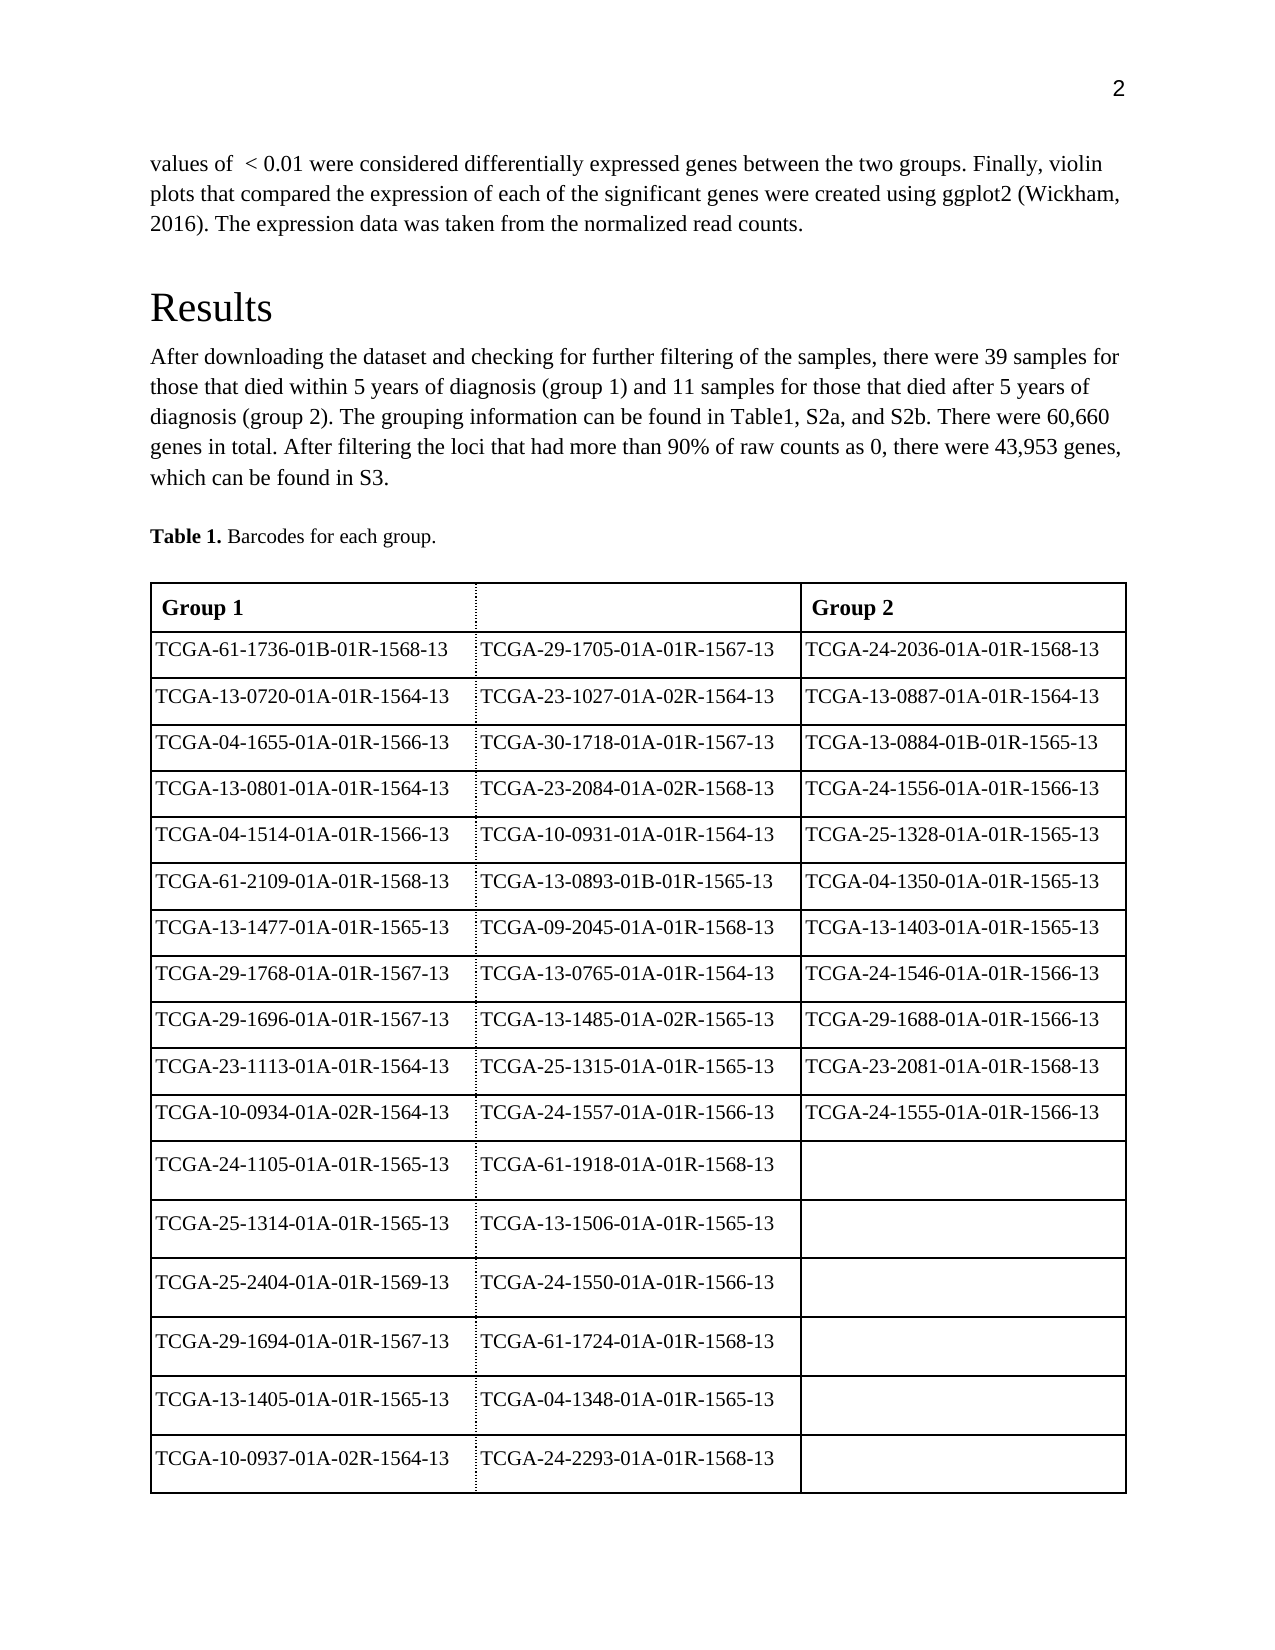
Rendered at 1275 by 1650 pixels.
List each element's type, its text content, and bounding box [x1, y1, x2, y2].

table_cell [802, 1259, 1125, 1316]
table_cell TCGA-04-1348-01A-01R-1565-13 [476, 1377, 800, 1433]
table_cell TCGA-30-1718-01A-01R-1567-13 [476, 726, 800, 770]
table_cell TCGA-04-1514-01A-01R-1566-13 [152, 818, 476, 862]
table_cell [802, 1318, 1125, 1375]
table_cell TCGA-25-1314-01A-01R-1565-13 [152, 1201, 476, 1257]
table_header Group 1 [152, 584, 476, 631]
table_cell TCGA-25-1315-01A-01R-1565-13 [476, 1049, 800, 1093]
table_cell TCGA-09-2045-01A-01R-1568-13 [476, 911, 800, 955]
table_cell TCGA-61-1736-01B-01R-1568-13 [152, 633, 476, 677]
table_cell TCGA-24-1105-01A-01R-1565-13 [152, 1142, 476, 1198]
table_cell TCGA-13-1405-01A-01R-1565-13 [152, 1377, 476, 1433]
table_cell TCGA-13-0765-01A-01R-1564-13 [476, 957, 800, 1001]
table_cell TCGA-29-1694-01A-01R-1567-13 [152, 1318, 476, 1375]
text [150, 150, 1125, 237]
table_cell [802, 1436, 1125, 1492]
table_cell TCGA-13-1477-01A-01R-1565-13 [152, 911, 476, 955]
table_cell TCGA-24-2036-01A-01R-1568-13 [802, 633, 1125, 677]
table_cell TCGA-13-1403-01A-01R-1565-13 [802, 911, 1125, 955]
table_cell TCGA-10-0937-01A-02R-1564-13 [152, 1436, 476, 1492]
table_cell TCGA-13-1506-01A-01R-1565-13 [476, 1201, 800, 1257]
table_cell [802, 1377, 1125, 1433]
table_cell [802, 1201, 1125, 1257]
table_cell TCGA-23-1027-01A-02R-1564-13 [476, 679, 800, 723]
table_cell TCGA-61-1918-01A-01R-1568-13 [476, 1142, 800, 1198]
text Table 1. Barcodes for each group. [150, 524, 1125, 548]
table_cell TCGA-04-1350-01A-01R-1565-13 [802, 864, 1125, 908]
table_cell TCGA-13-0887-01A-01R-1564-13 [802, 679, 1125, 723]
table_cell TCGA-23-2081-01A-01R-1568-13 [802, 1049, 1125, 1093]
table_cell TCGA-24-1556-01A-01R-1566-13 [802, 772, 1125, 816]
subtitle Results [150, 282, 1125, 330]
table_cell TCGA-10-0934-01A-02R-1564-13 [152, 1096, 476, 1140]
table_cell [802, 1142, 1125, 1198]
table_cell TCGA-29-1705-01A-01R-1567-13 [476, 633, 800, 677]
table_cell TCGA-24-1557-01A-01R-1566-13 [476, 1096, 800, 1140]
table_cell TCGA-13-0884-01B-01R-1565-13 [802, 726, 1125, 770]
table_cell TCGA-13-0720-01A-01R-1564-13 [152, 679, 476, 723]
table_cell TCGA-24-1546-01A-01R-1566-13 [802, 957, 1125, 1001]
table_cell TCGA-29-1768-01A-01R-1567-13 [152, 957, 476, 1001]
table_cell TCGA-13-0801-01A-01R-1564-13 [152, 772, 476, 816]
table_cell TCGA-61-2109-01A-01R-1568-13 [152, 864, 476, 908]
table_header Group 2 [802, 584, 1125, 631]
table_cell TCGA-29-1696-01A-01R-1567-13 [152, 1003, 476, 1047]
table_cell TCGA-25-1328-01A-01R-1565-13 [802, 818, 1125, 862]
table_cell TCGA-61-1724-01A-01R-1568-13 [476, 1318, 800, 1375]
table_cell TCGA-04-1655-01A-01R-1566-13 [152, 726, 476, 770]
table_cell TCGA-13-0893-01B-01R-1565-13 [476, 864, 800, 908]
table_cell TCGA-23-1113-01A-01R-1564-13 [152, 1049, 476, 1093]
table_cell TCGA-25-2404-01A-01R-1569-13 [152, 1259, 476, 1316]
table_header [476, 584, 800, 631]
table_cell TCGA-24-1550-01A-01R-1566-13 [476, 1259, 800, 1316]
table_cell TCGA-10-0931-01A-01R-1564-13 [476, 818, 800, 862]
text After downloading the dataset and checking for further filtering of the samples, there were 39 samples for those that died within 5 years of diagnosis (group 1) and 11 samples for those that died after 5 years of diagnosis (group 2). The grouping information can be found in Table1, S2a, and S2b. There were 60,660 genes in total. After filtering the loci that had more than 90% of raw counts as 0, there were 43,953 genes, which can be found in S3. [150, 343, 1125, 490]
table_cell TCGA-23-2084-01A-02R-1568-13 [476, 772, 800, 816]
table_cell TCGA-24-2293-01A-01R-1568-13 [476, 1436, 800, 1492]
table_cell TCGA-13-1485-01A-02R-1565-13 [476, 1003, 800, 1047]
table_cell TCGA-29-1688-01A-01R-1566-13 [802, 1003, 1125, 1047]
table_cell TCGA-24-1555-01A-01R-1566-13 [802, 1096, 1125, 1140]
